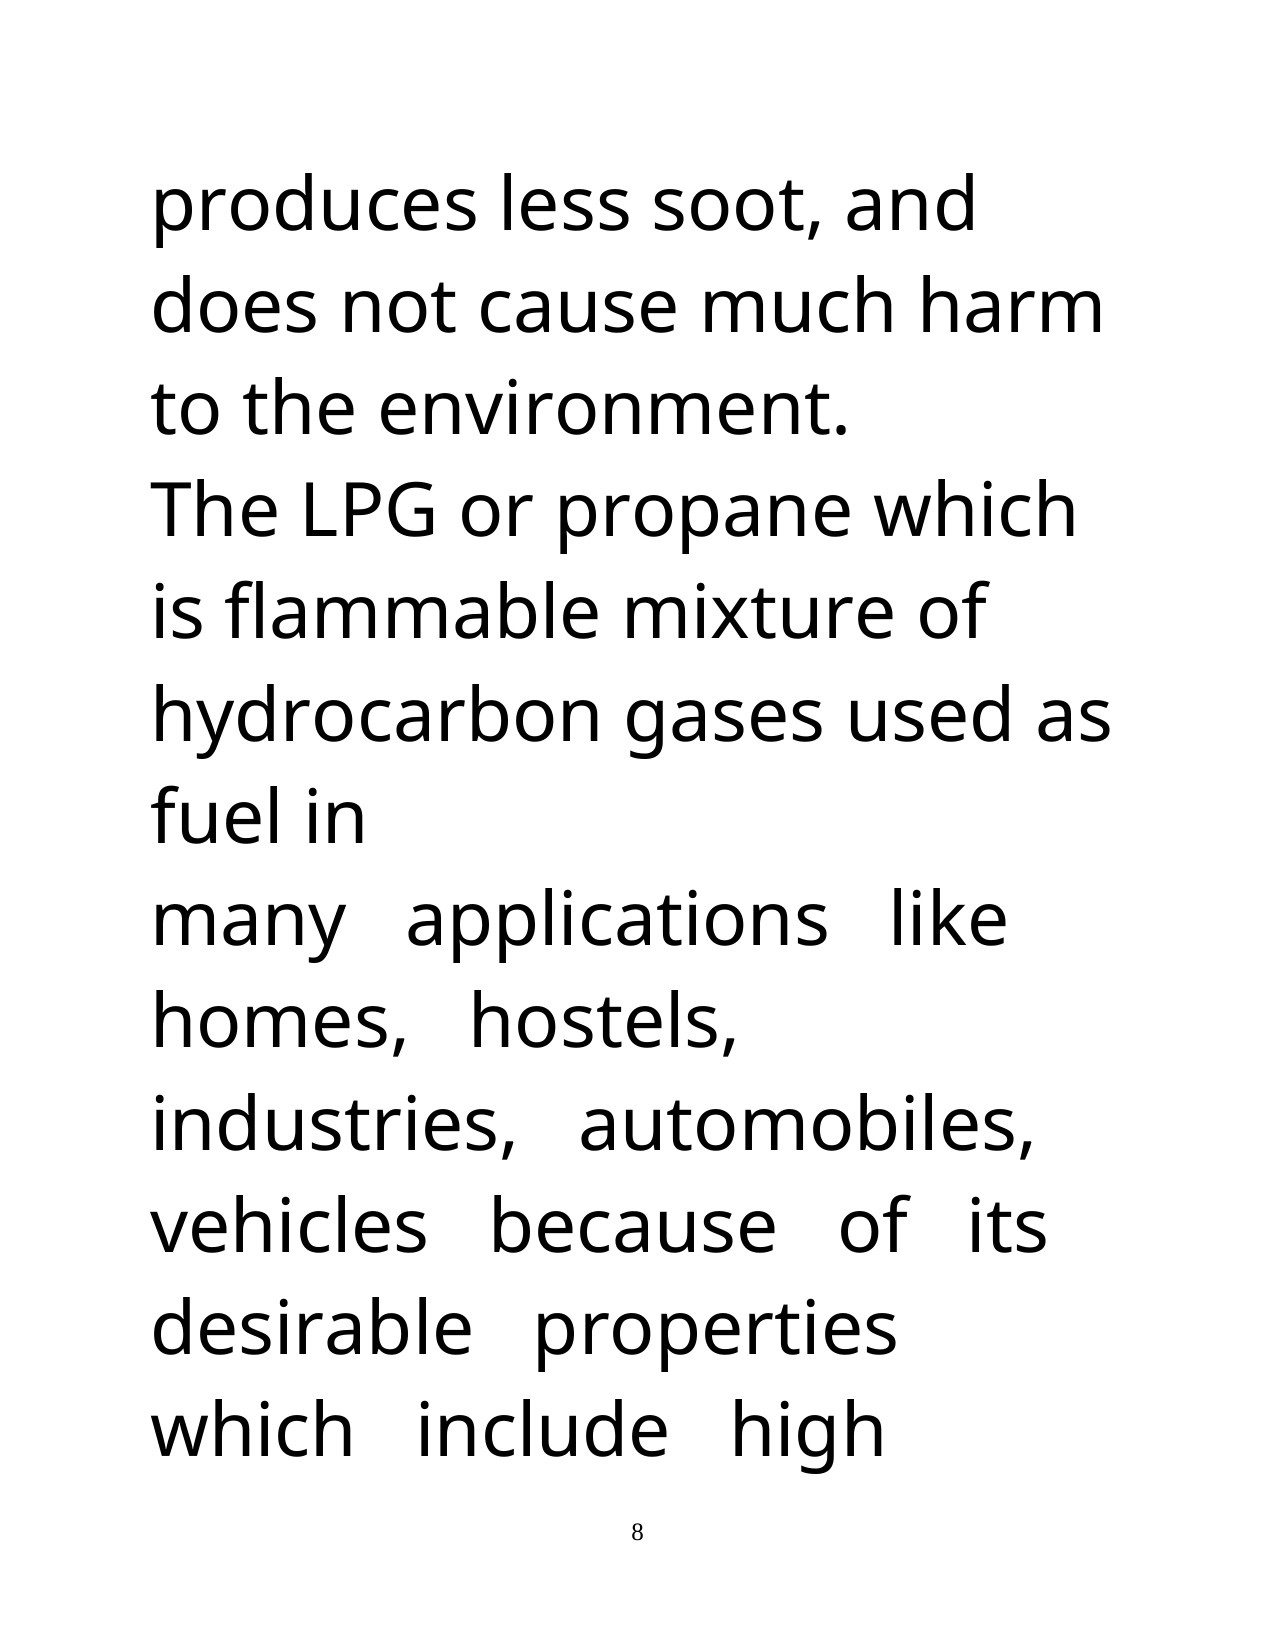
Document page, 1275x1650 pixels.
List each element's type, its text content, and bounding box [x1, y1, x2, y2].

text The LPG or propane which is flammable mixture of hydrocarbon gases used as fuel in [150, 457, 1125, 865]
text many applications like homes, hostels, industries, automobiles, vehicles because of its [150, 865, 1125, 1274]
text produces less soot, and does not cause much harm to the environment. [150, 150, 1125, 457]
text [150, 1274, 1125, 1478]
